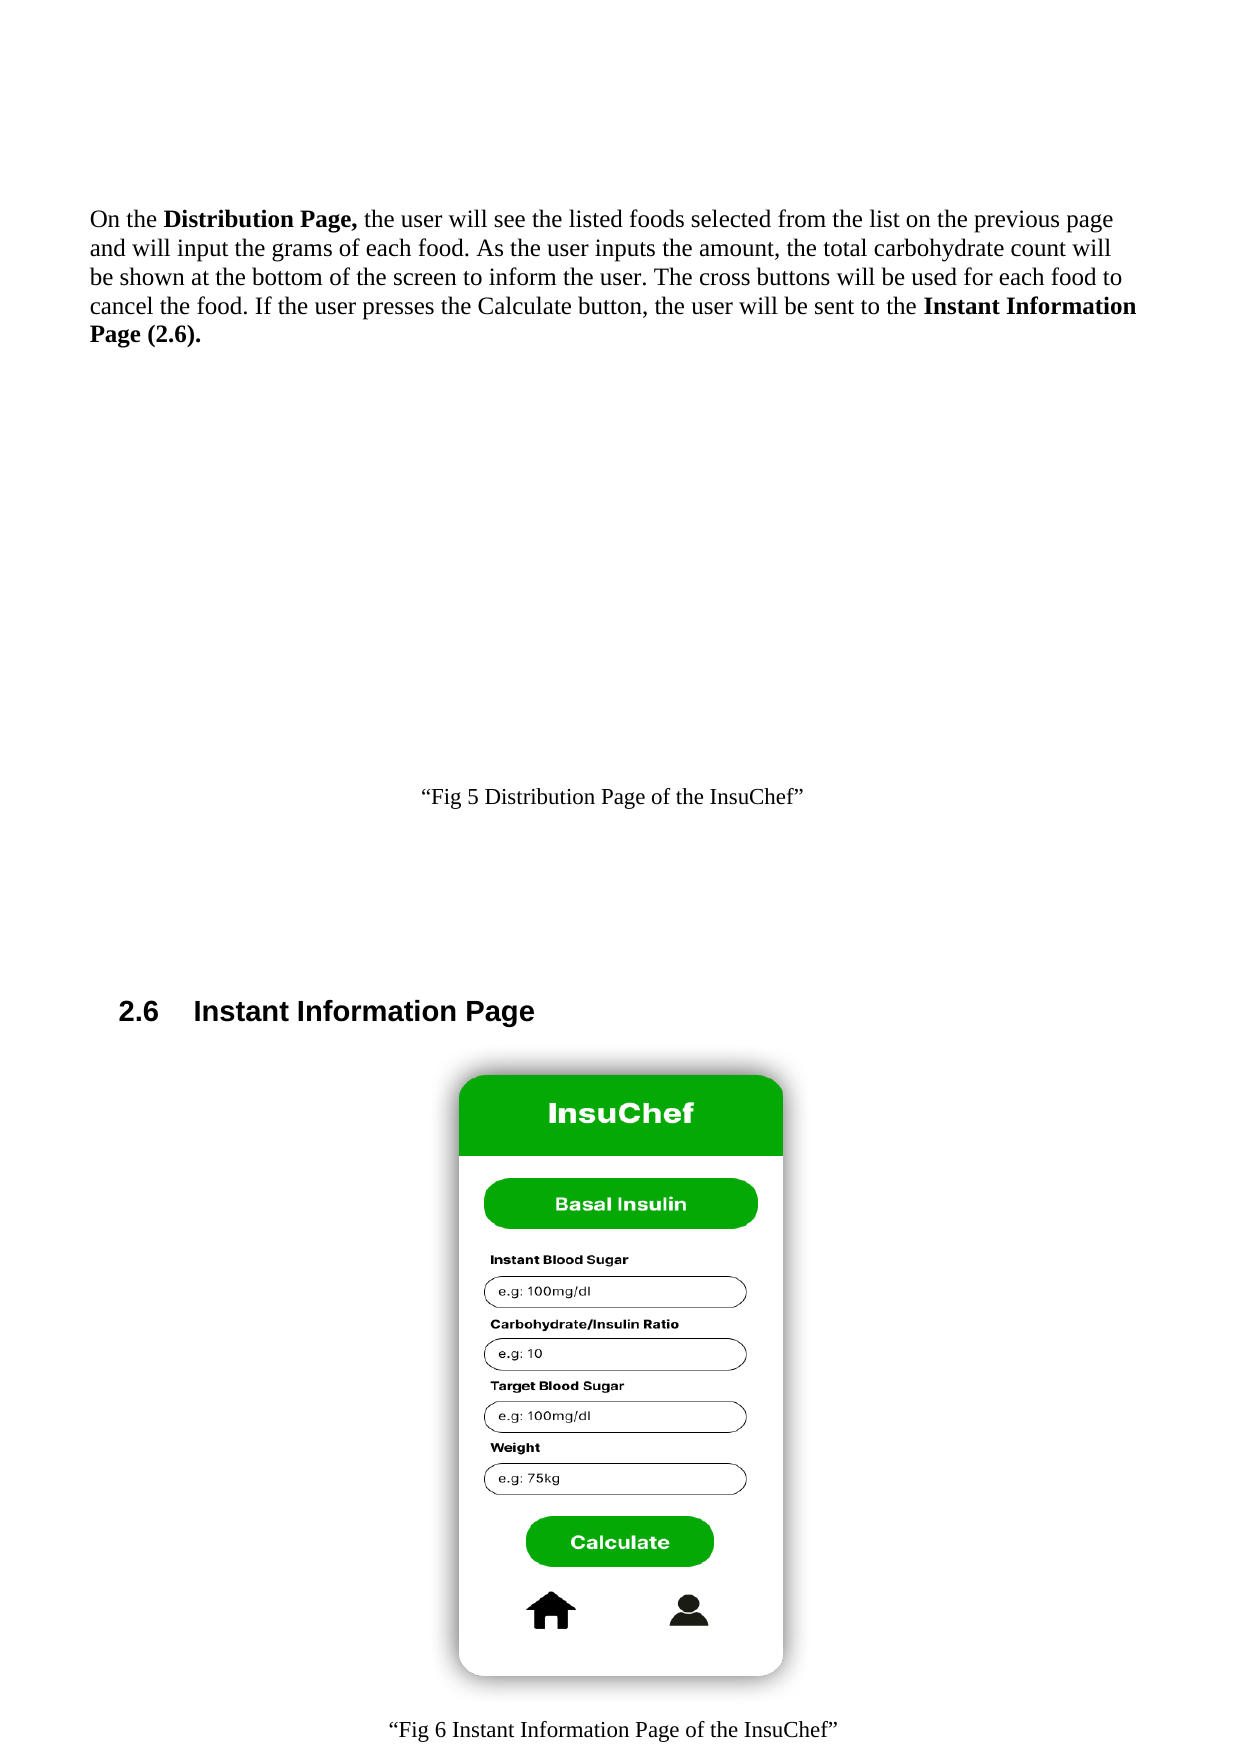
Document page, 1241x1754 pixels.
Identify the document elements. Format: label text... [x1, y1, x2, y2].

picture [459, 1075, 783, 1676]
subtitle 2.6 Instant Information Page [118, 994, 1138, 1027]
text On the Distribution Page, the user will see the listed foods selected from the list on the previous page and will input the grams of each food. As the user inputs the amount, the total carbohydrate count will be shown at the bottom of the screen to inform the user. The cross buttons will be used for each food to cancel the food. If the user presses the Calculate button, the user will be sent to the Instant Information Page (2.6). [89, 204, 1138, 348]
